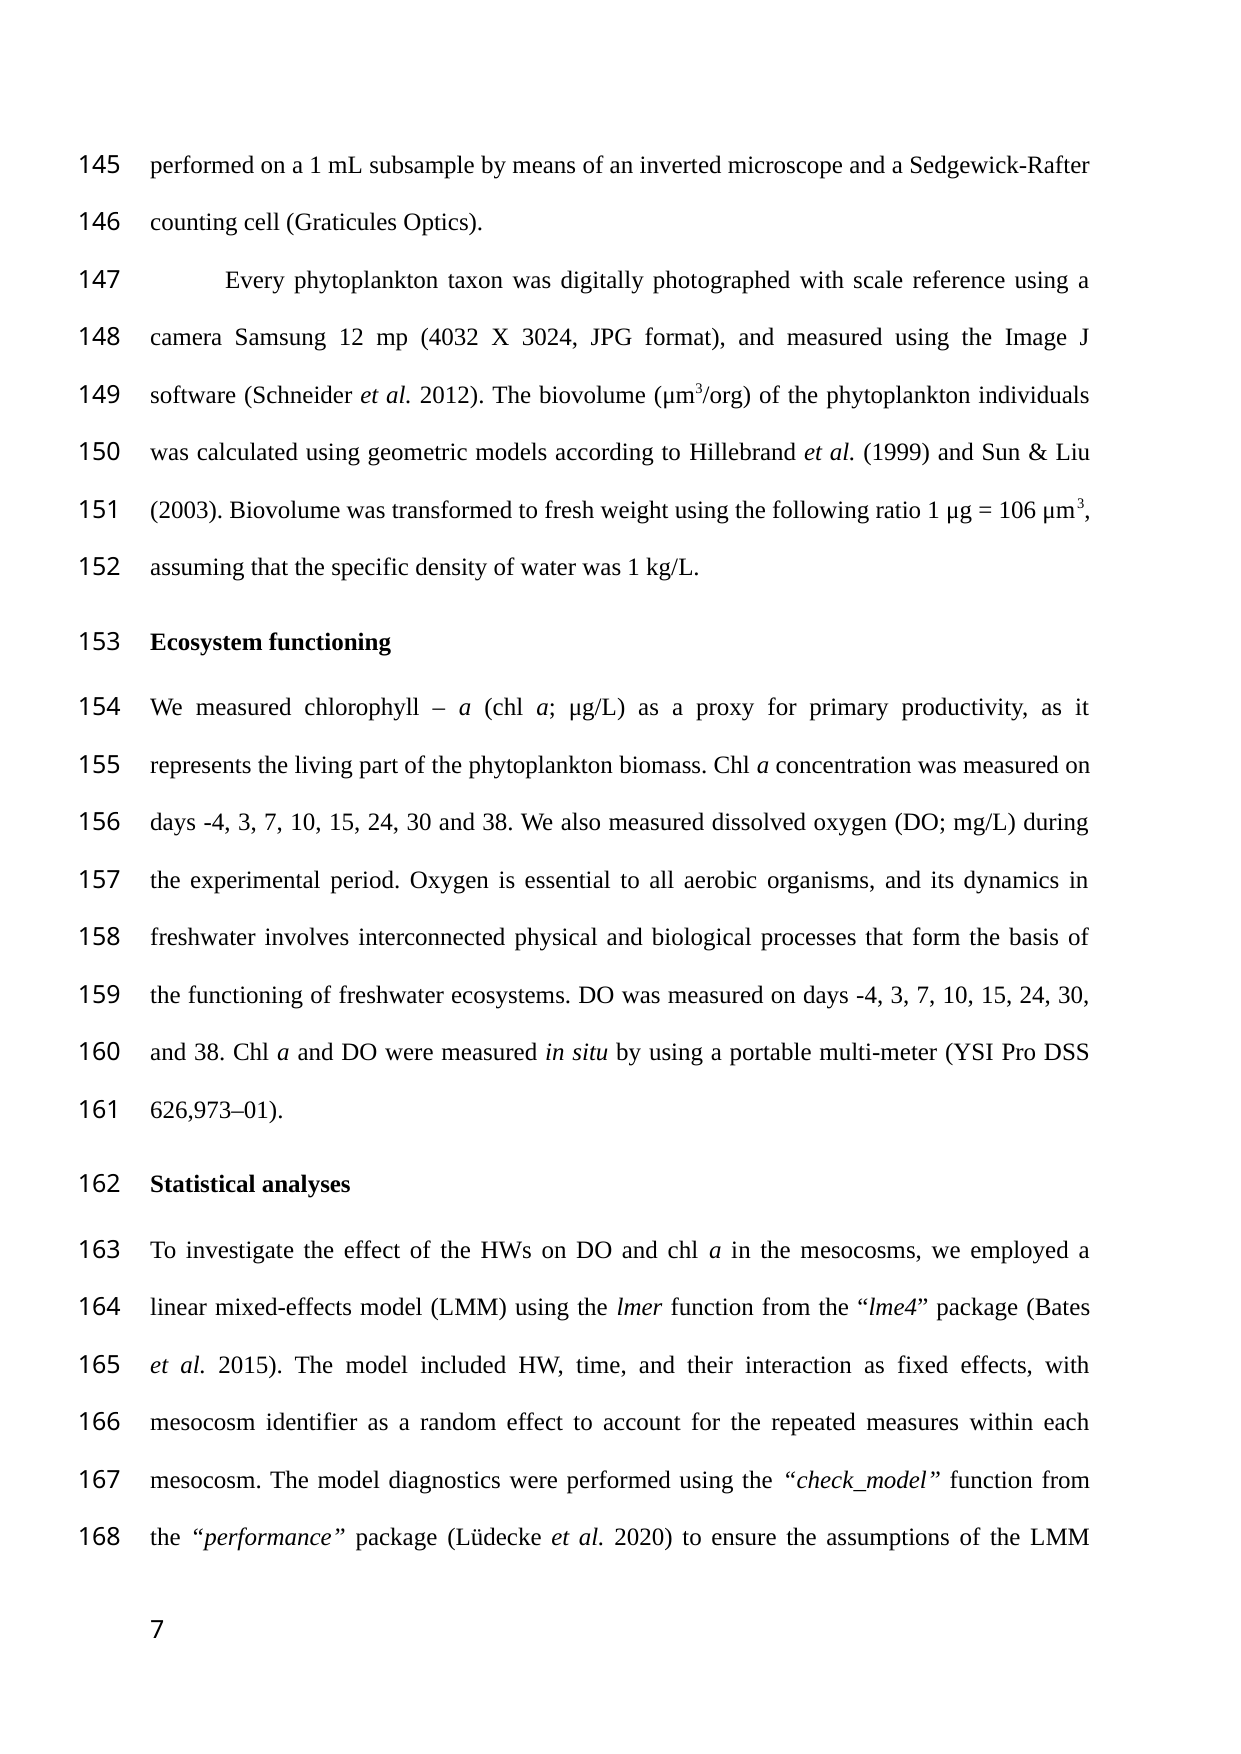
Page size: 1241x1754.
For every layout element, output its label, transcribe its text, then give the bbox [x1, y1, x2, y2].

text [150, 150, 1090, 236]
text Every phytoplankton taxon was digitally photographed with scale reference using a camera Samsung 12 mp (4032 X 3024, JPG format), and measured using the Image J software (Schneider et al. 2012). The biovolume (μm3/org) of the phytoplankton individuals was calculated using geometric models according to Hillebrand et al. (1999) and Sun & Liu (2003). Biovolume was transformed to fresh weight using the following ratio 1 μg = 106 μm3, assuming that the specific density of water was 1 kg/L. [150, 265, 1090, 581]
subtitle Ecosystem functioning [150, 627, 1090, 655]
subtitle Statistical analyses [150, 1169, 1090, 1198]
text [150, 1235, 1090, 1551]
text We measured chlorophyll – a (chl a; μg/L) as a proxy for primary productivity, as it represents the living part of the phytoplankton biomass. Chl a concentration was measured on days -4, 3, 7, 10, 15, 24, 30 and 38. We also measured dissolved oxygen (DO; mg/L) during the experimental period. Oxygen is essential to all aerobic organisms, and its dynamics in freshwater involves interconnected physical and biological processes that form the basis of the functioning of freshwater ecosystems. DO was measured on days -4, 3, 7, 10, 15, 24, 30, and 38. Chl a and DO were measured in situ by using a portable multi-meter (YSI Pro DSS 626,973–01). [150, 692, 1090, 1124]
